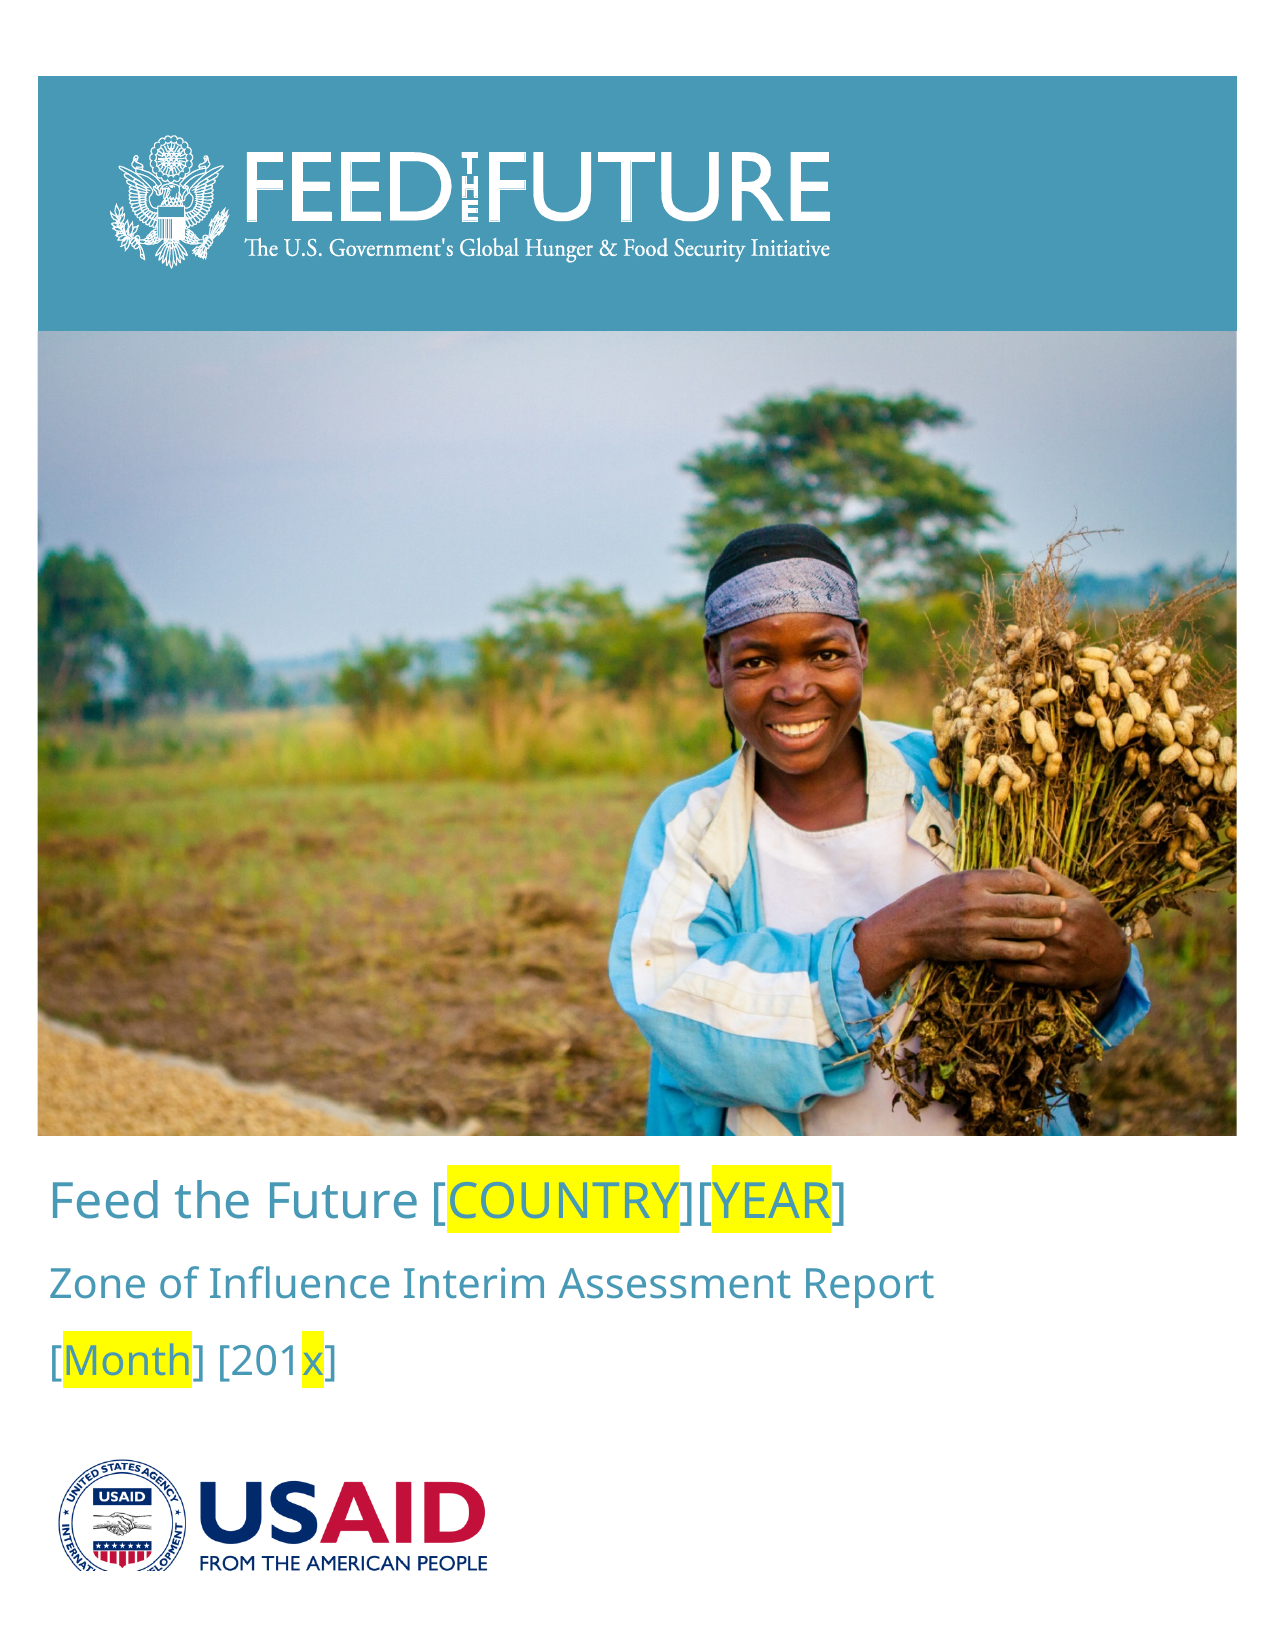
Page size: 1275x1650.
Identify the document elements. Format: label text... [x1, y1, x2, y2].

picture [48, 1444, 505, 1571]
table_cell [38, 1136, 1237, 1140]
picture [705, 1128, 713, 1136]
picture [37, 331, 1237, 1136]
table_cell Feed the Future [COUNTRY][YEAR] Zone of Influence Interim Assessment Report [Month] [201x] [38, 1140, 1237, 1571]
table_header [38, 76, 1237, 331]
picture [680, 1130, 687, 1136]
